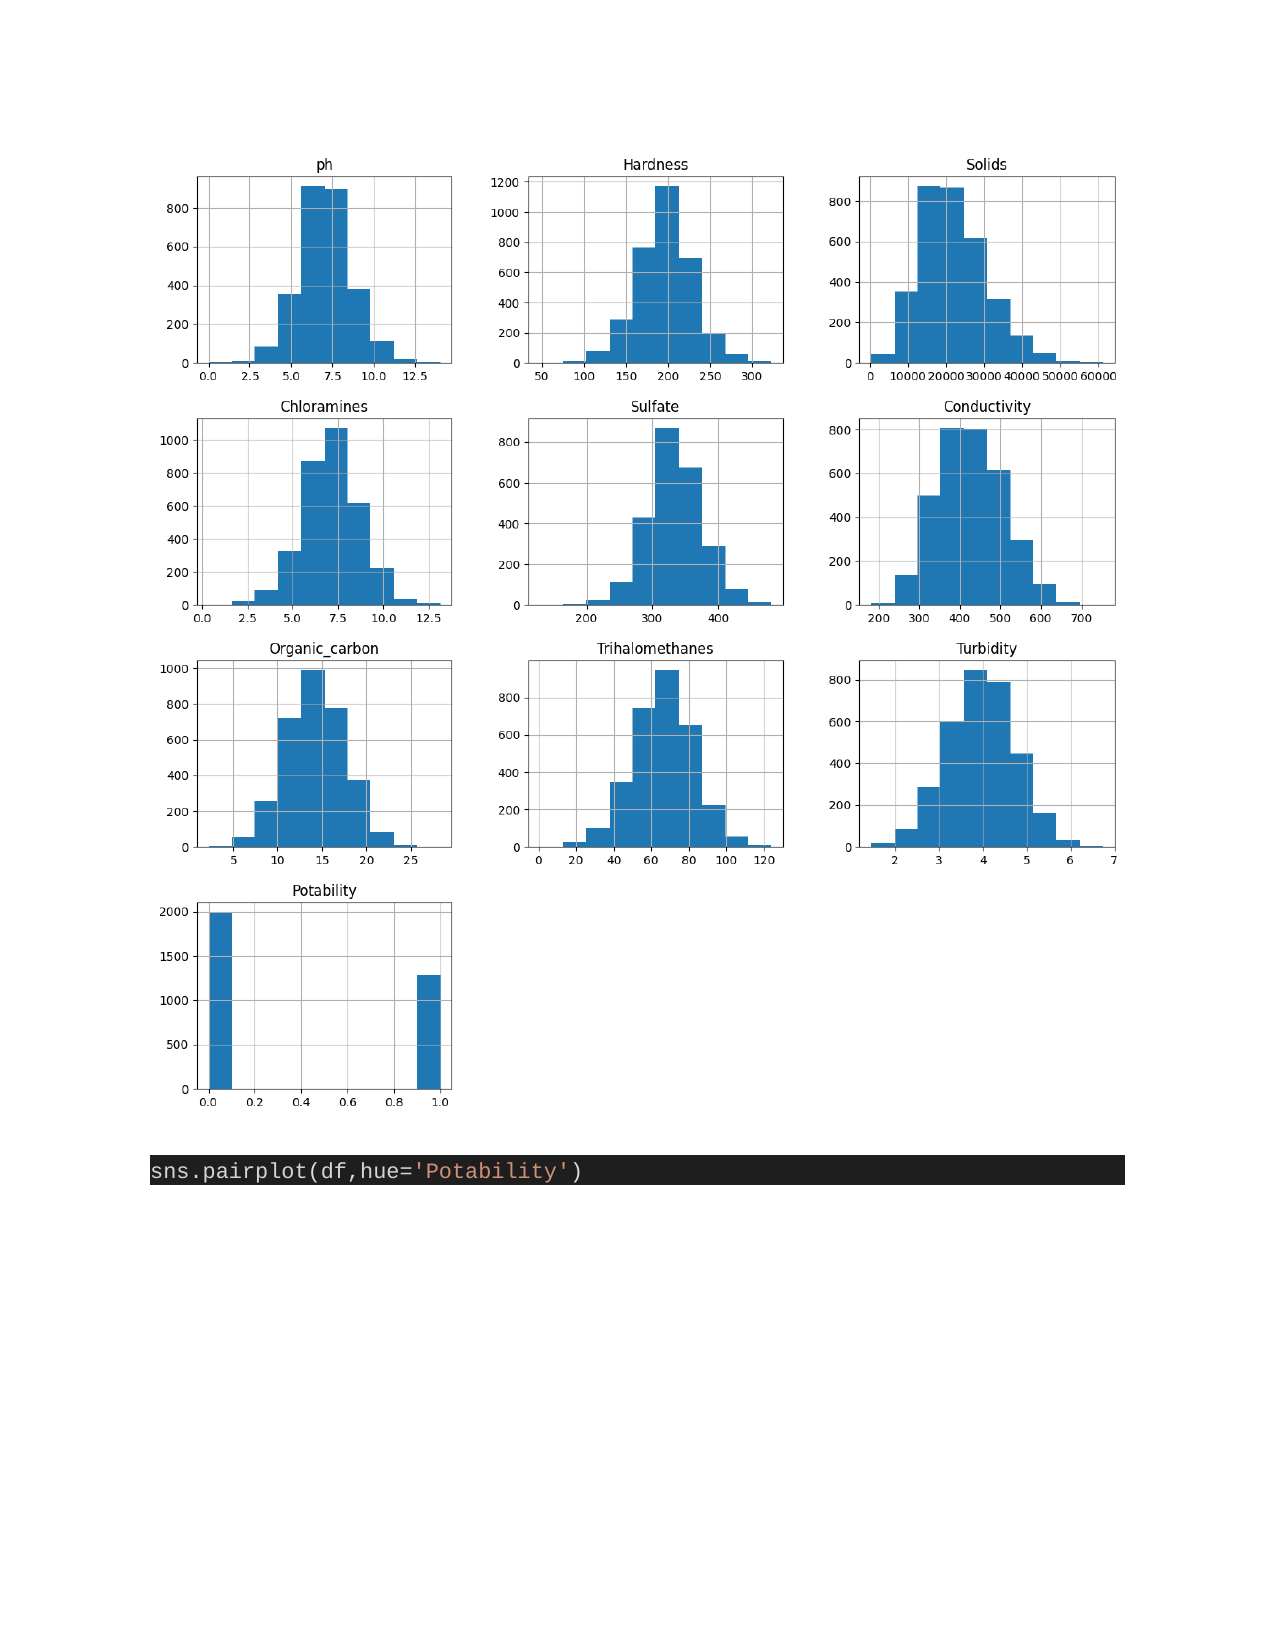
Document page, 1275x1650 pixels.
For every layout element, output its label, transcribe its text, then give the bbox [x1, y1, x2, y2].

picture [150, 150, 1125, 1117]
text sns.pairplot(df,hue='Potability') [150, 1155, 1125, 1185]
